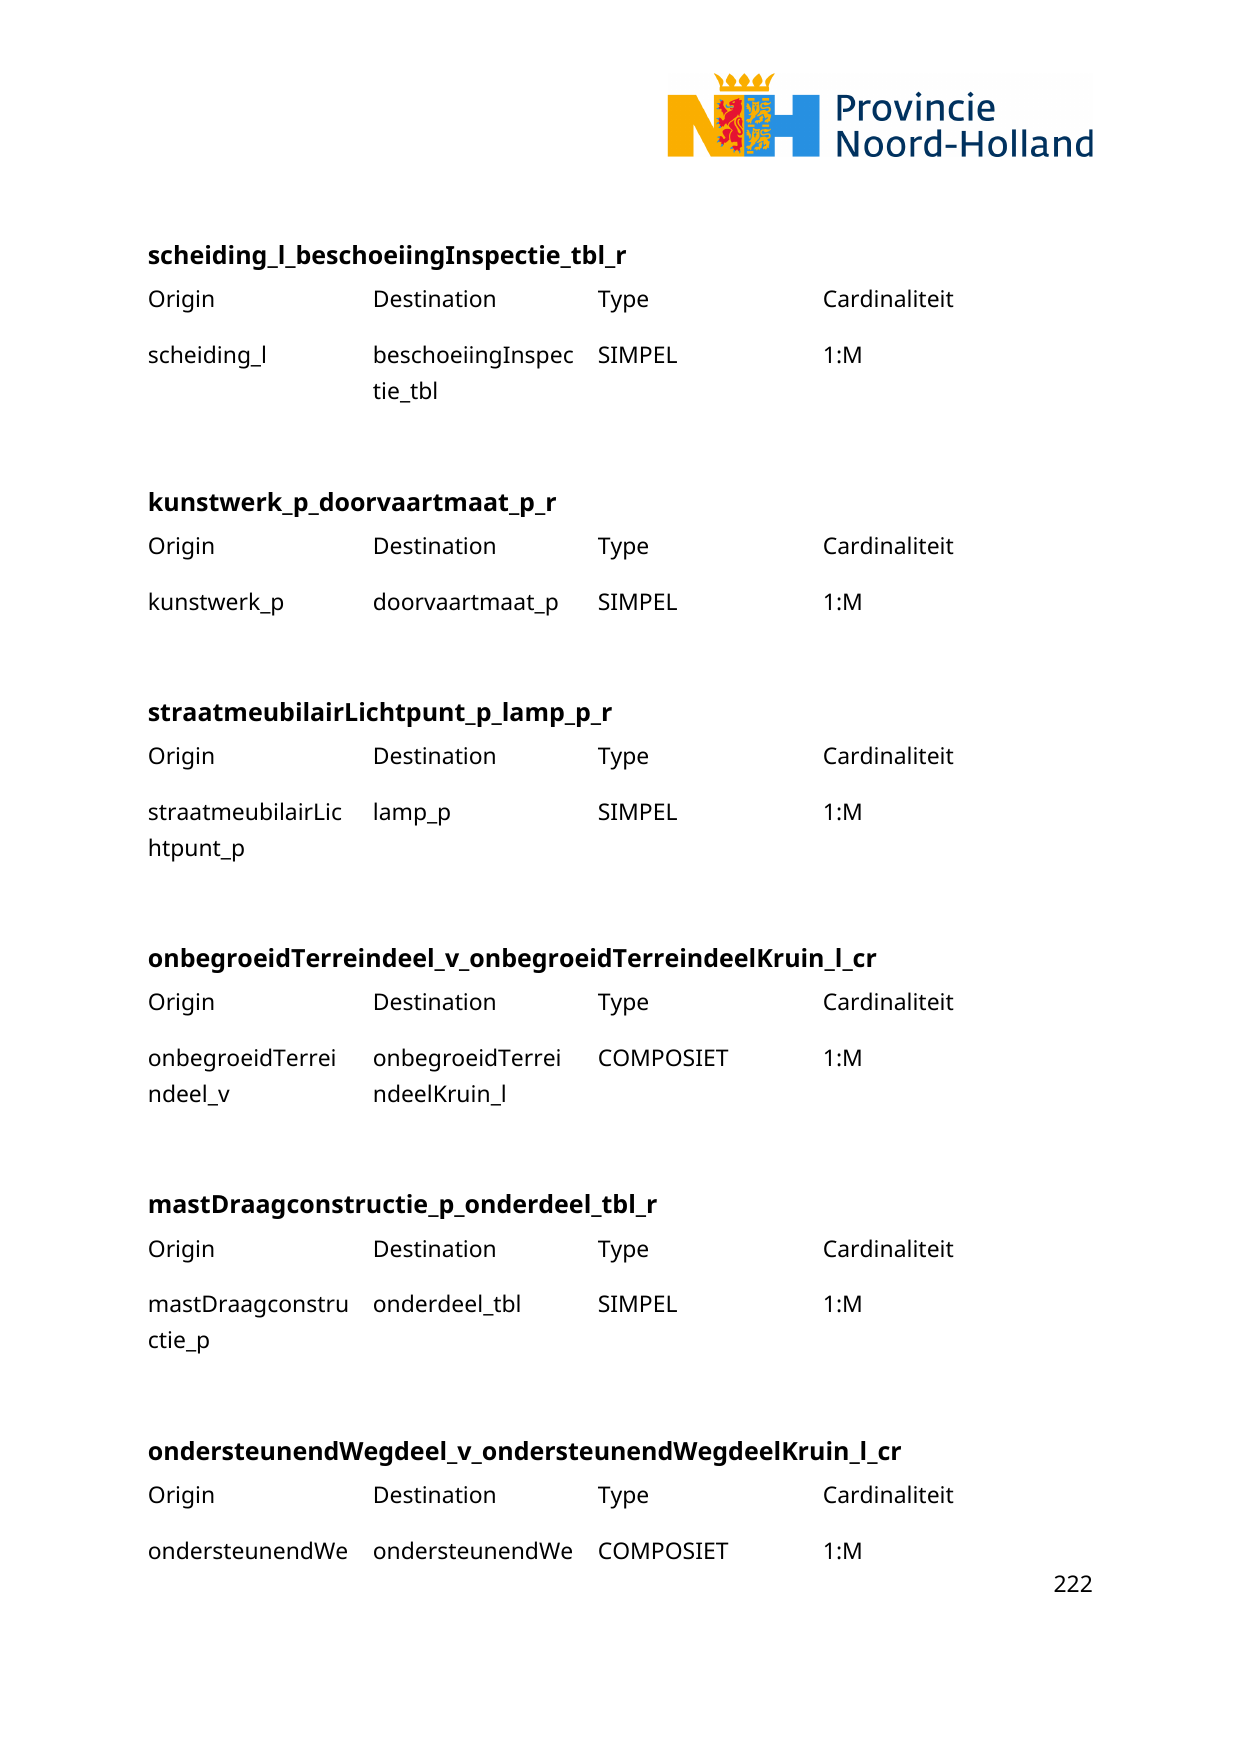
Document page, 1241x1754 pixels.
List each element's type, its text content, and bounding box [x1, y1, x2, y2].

picture [667, 73, 1093, 157]
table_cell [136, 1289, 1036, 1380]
subtitle straatmeubilairLichtpunt_p_lamp_p_r [148, 694, 1093, 729]
subtitle kunstwerk_p_doorvaartmaat_p_r [148, 484, 1093, 518]
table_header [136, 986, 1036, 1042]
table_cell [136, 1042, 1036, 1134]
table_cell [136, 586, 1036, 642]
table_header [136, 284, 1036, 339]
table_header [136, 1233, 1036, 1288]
subtitle scheiding_l_beschoeiingInspectie_tbl_r [148, 238, 1093, 272]
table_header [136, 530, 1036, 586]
subtitle ondersteunendWegdeel_v_ondersteunendWegdeelKruin_l_cr [148, 1433, 1093, 1467]
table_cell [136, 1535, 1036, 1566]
subtitle mastDraagconstructie_p_onderdeel_tbl_r [148, 1187, 1093, 1221]
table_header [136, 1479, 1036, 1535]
subtitle onbegroeidTerreindeel_v_onbegroeidTerreindeelKruin_l_cr [148, 941, 1093, 975]
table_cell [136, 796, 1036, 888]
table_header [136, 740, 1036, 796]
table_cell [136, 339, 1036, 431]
